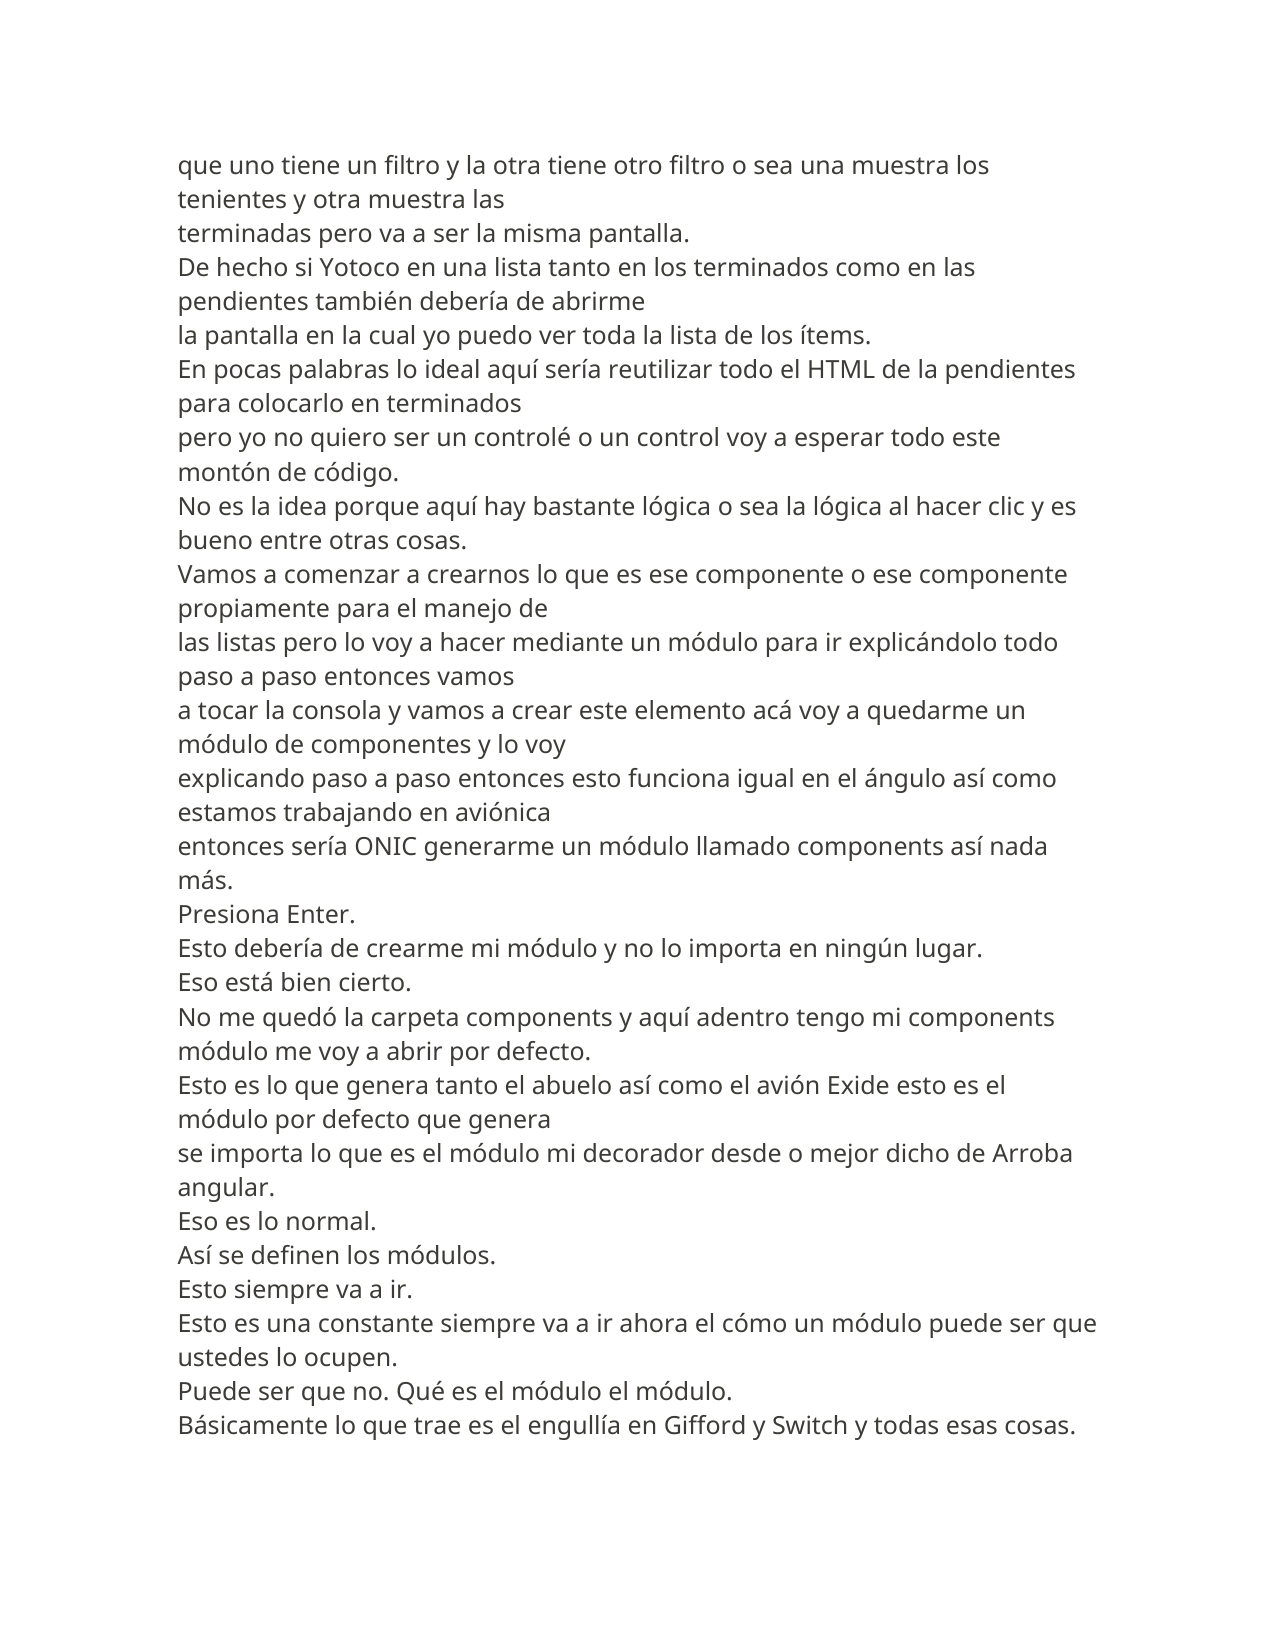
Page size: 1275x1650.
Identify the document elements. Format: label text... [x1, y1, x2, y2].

text Esto siempre va a ir. [177, 1272, 1098, 1306]
text Vamos a comenzar a crearnos lo que es ese componente o ese componente propiamente para el manejo de [177, 556, 1098, 624]
text Esto debería de crearme mi módulo y no lo importa en ningún lugar. [177, 931, 1098, 965]
text a tocar la consola y vamos a crear este elemento acá voy a quedarme un módulo de componentes y lo voy [177, 693, 1098, 761]
text terminadas pero va a ser la misma pantalla. [177, 216, 1098, 250]
text explicando paso a paso entonces esto funciona igual en el ángulo así como estamos trabajando en aviónica [177, 761, 1098, 829]
text No es la idea porque aquí hay bastante lógica o sea la lógica al hacer clic y es bueno entre otras cosas. [177, 488, 1098, 556]
text Así se definen los módulos. [177, 1238, 1098, 1272]
text Eso es lo normal. [177, 1203, 1098, 1238]
text De hecho si Yotoco en una lista tanto en los terminados como en las pendientes también debería de abrirme [177, 250, 1098, 318]
text Puede ser que no. Qué es el módulo el módulo. [177, 1374, 1098, 1408]
text Esto es lo que genera tanto el abuelo así como el avión Exide esto es el módulo por defecto que genera [177, 1067, 1098, 1135]
text No me quedó la carpeta components y aquí adentro tengo mi components módulo me voy a abrir por defecto. [177, 999, 1098, 1067]
text Presiona Enter. [177, 897, 1098, 931]
text Básicamente lo que trae es el engullía en Gifford y Switch y todas esas cosas. [177, 1408, 1098, 1442]
text que uno tiene un filtro y la otra tiene otro filtro o sea una muestra los tenientes y otra muestra las [177, 148, 1098, 216]
text la pantalla en la cual yo puedo ver toda la lista de los ítems. [177, 318, 1098, 352]
text se importa lo que es el módulo mi decorador desde o mejor dicho de Arroba angular. [177, 1135, 1098, 1203]
text Eso está bien cierto. [177, 965, 1098, 999]
text En pocas palabras lo ideal aquí sería reutilizar todo el HTML de la pendientes para colocarlo en terminados [177, 352, 1098, 420]
text las listas pero lo voy a hacer mediante un módulo para ir explicándolo todo paso a paso entonces vamos [177, 624, 1098, 693]
text Esto es una constante siempre va a ir ahora el cómo un módulo puede ser que ustedes lo ocupen. [177, 1306, 1098, 1374]
text pero yo no quiero ser un controlé o un control voy a esperar todo este montón de código. [177, 420, 1098, 488]
text entonces sería ONIC generarme un módulo llamado components así nada más. [177, 829, 1098, 897]
